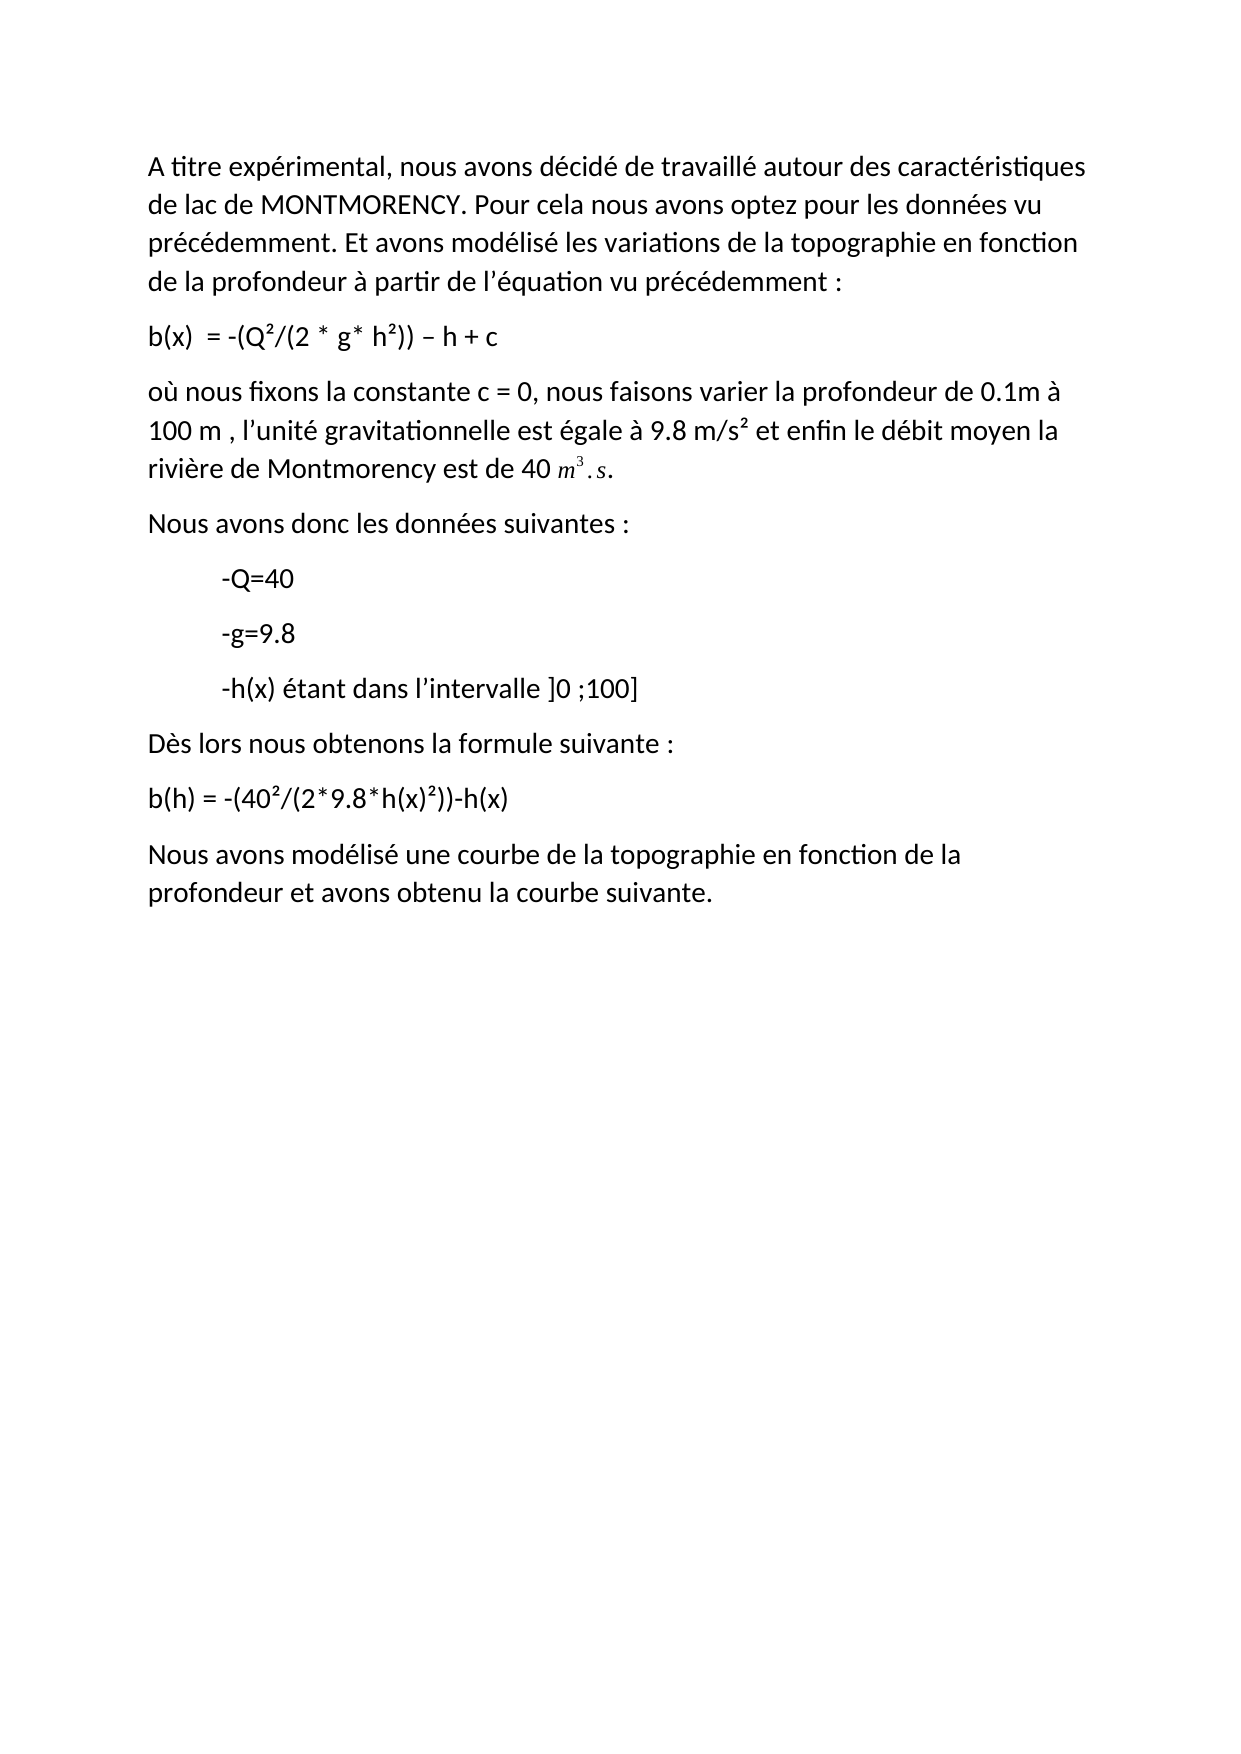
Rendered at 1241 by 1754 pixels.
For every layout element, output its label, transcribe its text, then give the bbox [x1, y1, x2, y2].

text b(h) = -(40²/(2*9.8*h(x)²))-h(x) [148, 781, 1093, 816]
text Dès lors nous obtenons la formule suivante : [148, 726, 1093, 761]
text Nous avons modélisé une courbe de la topographie en fonction de la profondeur et avons obtenu la courbe suivante. [148, 836, 1093, 910]
text où nous fixons la constante c = 0, nous faisons varier la profondeur de 0.1m à 100 m , l’unité gravitationnelle est égale à 9.8 m/s² et enfin le débit moyen la rivière de Montmorency est de 40 . [148, 373, 1093, 486]
text Nous avons donc les données suivantes : [148, 505, 1093, 541]
text -Q=40 [148, 560, 1093, 596]
text A titre expérimental, nous avons décidé de travaillé autour des caractéristiques de lac de MONTMORENCY. Pour cela nous avons optez pour les données vu précédemment. Et avons modélisé les variations de la topographie en fonction de la profondeur à partir de l’équation vu précédemment : [148, 148, 1093, 298]
text b(x) = -(Q²/(2 * g* h²)) – h + c [148, 318, 1093, 354]
text -h(x) étant dans l’intervalle ]0 ;100] [148, 670, 1093, 706]
text -g=9.8 [148, 615, 1093, 651]
